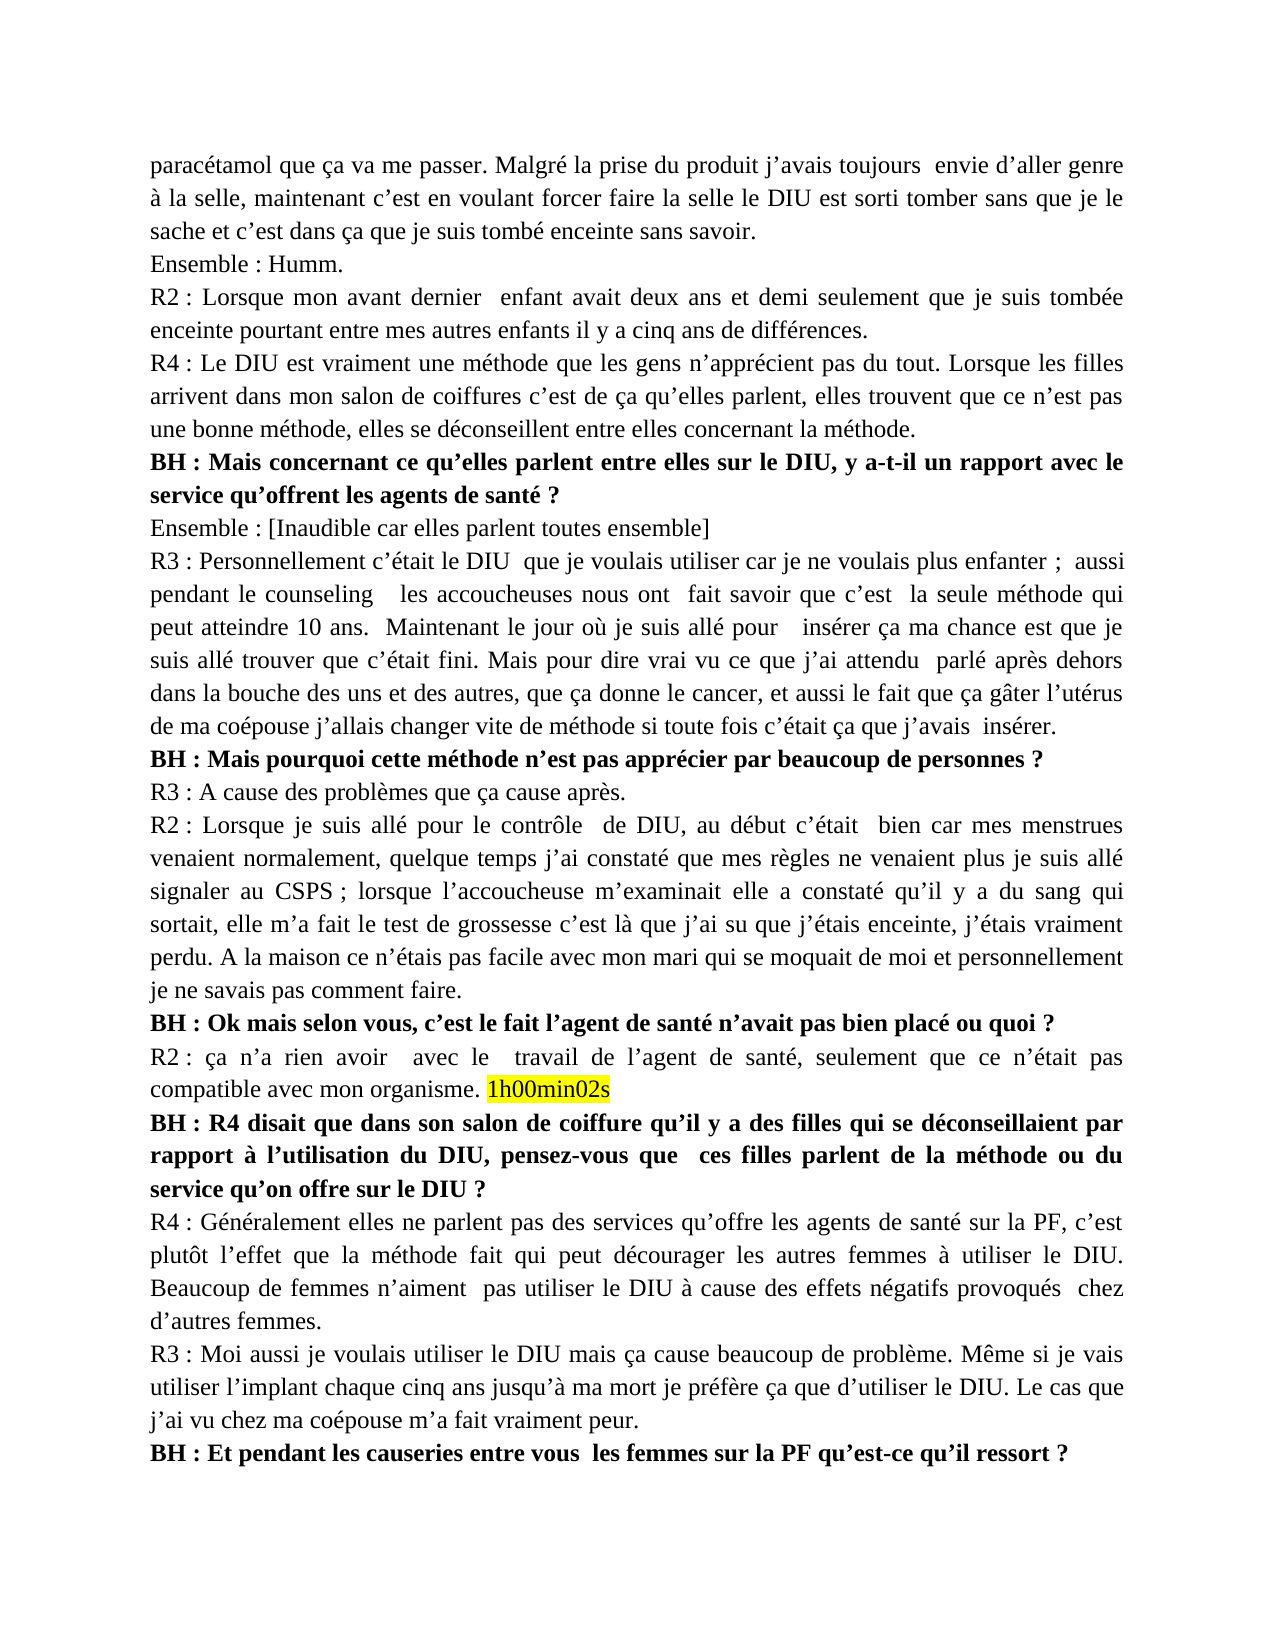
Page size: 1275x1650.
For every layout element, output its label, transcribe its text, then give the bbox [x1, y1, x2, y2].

text R3 : Moi aussi je voulais utiliser le DIU mais ça cause beaucoup de problème. Même si je vais utiliser l’implant chaque cinq ans jusqu’à ma mort je préfère ça que d’utiliser le DIU. Le cas que j’ai vu chez ma coépouse m’a fait vraiment peur. [150, 1339, 1125, 1433]
text R4 : Généralement elles ne parlent pas des services qu’offre les agents de santé sur la PF, c’est plutôt l’effet que la méthode fait qui peut décourager les autres femmes à utiliser le DIU. Beaucoup de femmes n’aiment pas utiliser le DIU à cause des effets négatifs provoqués chez d’autres femmes. [150, 1207, 1125, 1334]
text R3 : A cause des problèmes que ça cause après. [150, 777, 1125, 806]
text Ensemble : Humm. [150, 249, 1125, 278]
text BH : Et pendant les causeries entre vous les femmes sur la PF qu’est-ce qu’il ressort ? [150, 1438, 1125, 1467]
text BH : Ok mais selon vous, c’est le fait l’agent de santé n’avait pas bien placé ou quoi ? [150, 1008, 1125, 1037]
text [150, 150, 1125, 245]
text BH : Mais concernant ce qu’elles parlent entre elles sur le DIU, y a-t-il un rapport avec le service qu’offrent les agents de santé ? [150, 447, 1125, 509]
text R2 : Lorsque je suis allé pour le contrôle de DIU, au début c’était bien car mes menstrues venaient normalement, quelque temps j’ai constaté que mes règles ne venaient plus je suis allé signaler au CSPS ; lorsque l’accoucheuse m’examinait elle a constaté qu’il y a du sang qui sortait, elle m’a fait le test de grossesse c’est là que j’ai su que j’étais enceinte, j’étais vraiment perdu. A la maison ce n’étais pas facile avec mon mari qui se moquait de moi et personnellement je ne savais pas comment faire. [150, 810, 1125, 1004]
text BH : R4 disait que dans son salon de coiffure qu’il y a des filles qui se déconseillaient par rapport à l’utilisation du DIU, pensez-vous que ces filles parlent de la méthode ou du service qu’on offre sur le DIU ? [150, 1108, 1125, 1202]
text Ensemble : [Inaudible car elles parlent toutes ensemble] [150, 513, 1125, 542]
text R2 : ça n’a rien avoir avec le travail de l’agent de santé, seulement que ce n’était pas compatible avec mon organisme. 1h00min02s [150, 1042, 1125, 1103]
text R3 : Personnellement c’était le DIU que je voulais utiliser car je ne voulais plus enfanter ; aussi pendant le counseling les accoucheuses nous ont fait savoir que c’est la seule méthode qui peut atteindre 10 ans. Maintenant le jour où je suis allé pour insérer ça ma chance est que je suis allé trouver que c’était fini. Mais pour dire vrai vu ce que j’ai attendu parlé après dehors dans la bouche des uns et des autres, que ça donne le cancer, et aussi le fait que ça gâter l’utérus de ma coépouse j’allais changer vite de méthode si toute fois c’était ça que j’avais insérer. [150, 546, 1125, 740]
text BH : Mais pourquoi cette méthode n’est pas apprécier par beaucoup de personnes ? [150, 744, 1125, 773]
text R2 : Lorsque mon avant dernier enfant avait deux ans et demi seulement que je suis tombée enceinte pourtant entre mes autres enfants il y a cinq ans de différences. [150, 282, 1125, 344]
text R4 : Le DIU est vraiment une méthode que les gens n’apprécient pas du tout. Lorsque les filles arrivent dans mon salon de coiffures c’est de ça qu’elles parlent, elles trouvent que ce n’est pas une bonne méthode, elles se déconseillent entre elles concernant la méthode. [150, 348, 1125, 443]
